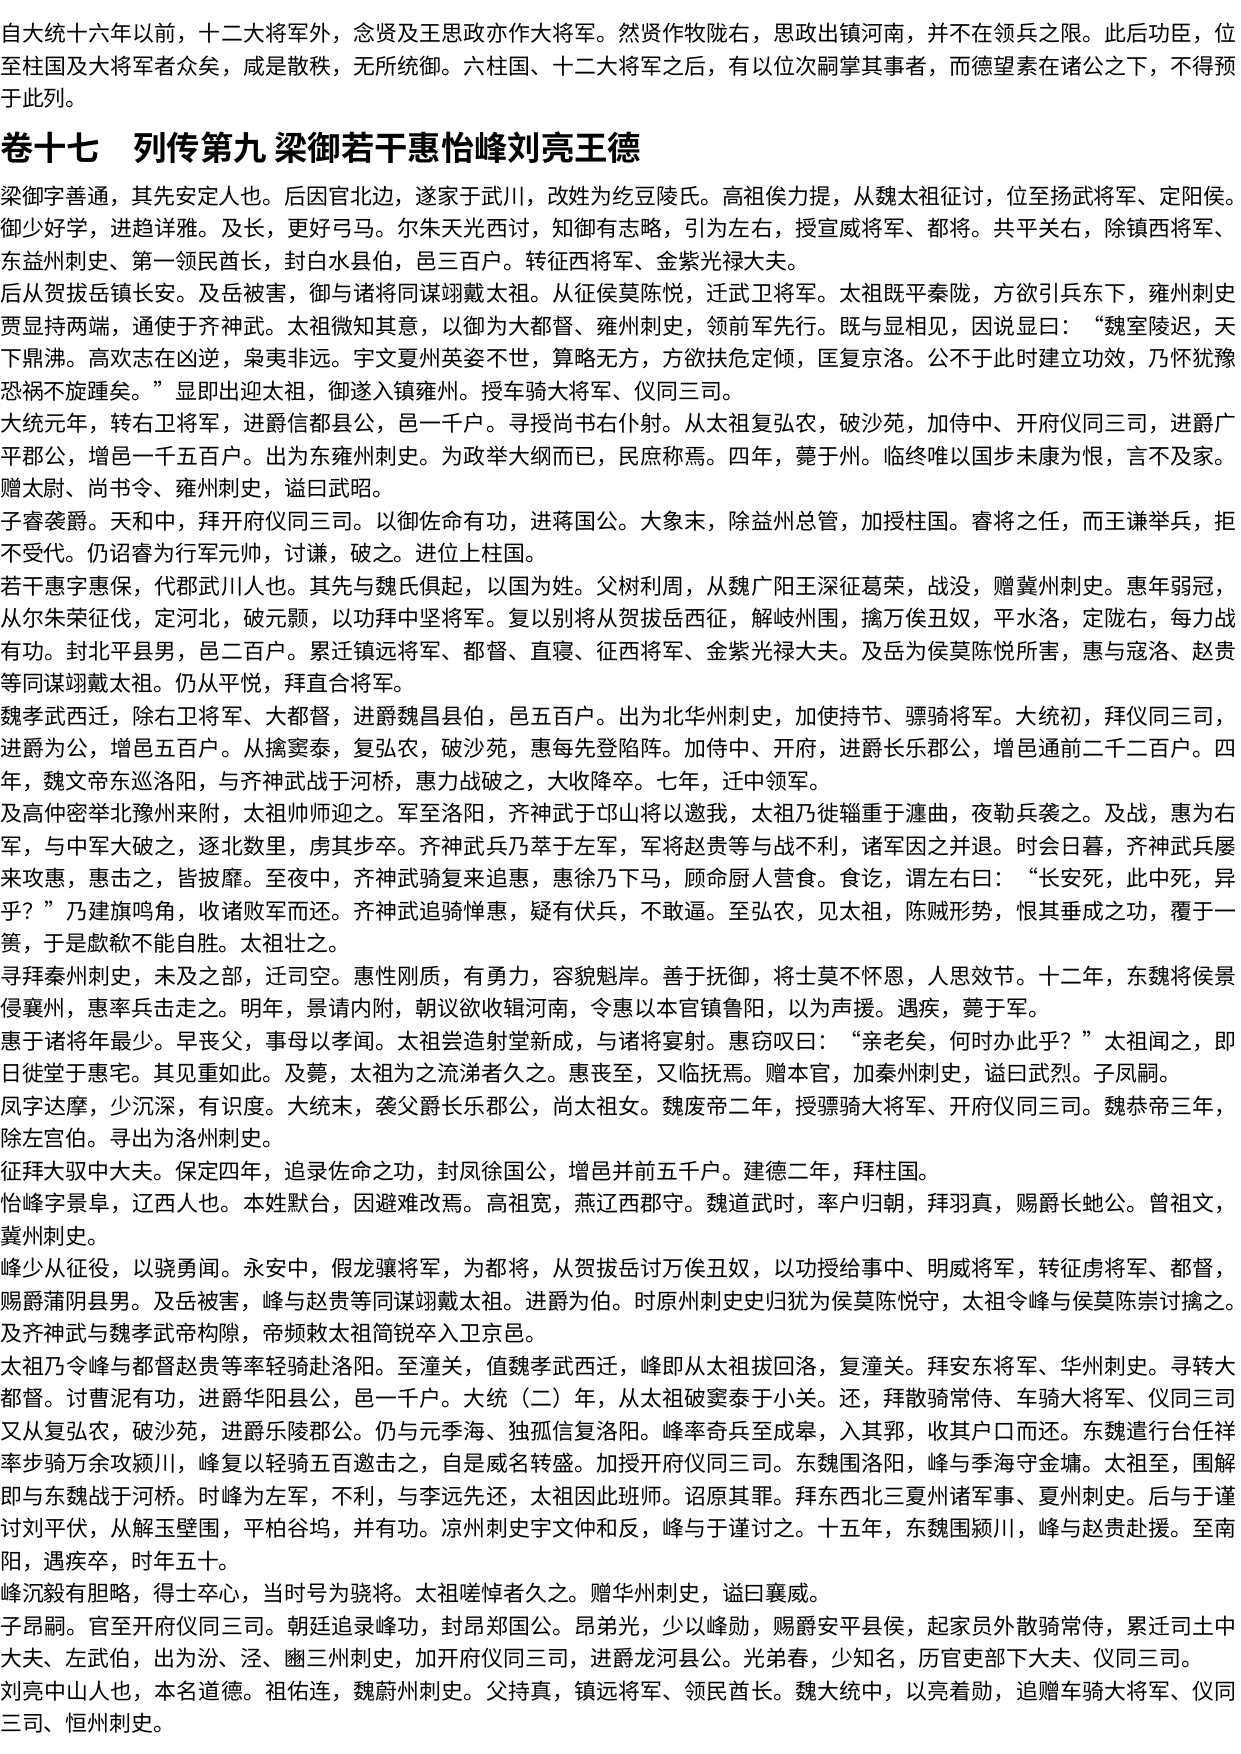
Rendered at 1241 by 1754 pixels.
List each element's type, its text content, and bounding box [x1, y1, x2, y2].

text 及齐神武与魏孝武帝构隙，帝频敕太祖简锐卒入卫京邑。 [0, 1316, 1240, 1348]
text 征拜大驭中大夫。保定四年，追录佐命之功，封凤徐国公，增邑并前五千户。建德二年，拜柱国。 [0, 1153, 1240, 1186]
text 惠于诸将年最少。早丧父，事母以孝闻。太祖尝造射堂新成，与诸将宴射。惠窃叹曰：“亲老矣，何时办此乎？”太祖闻之，即日徙堂于惠宅。其见重如此。及薨，太祖为之流涕者久之。惠丧至，又临抚焉。赠本官，加秦州刺史，谥曰武烈。子凤嗣。 [0, 1023, 1240, 1088]
text 梁御字善通，其先安定人也。后因官北边，遂家于武川，改姓为纥豆陵氏。高祖俟力提，从魏太祖征讨，位至扬武将军、定阳侯。 [0, 178, 1240, 211]
text 怡峰字景阜，辽西人也。本姓默台，因避难改焉。高祖宽，燕辽西郡守。魏道武时，率户归朝，拜羽真，赐爵长虵公。曾祖文，冀州刺史。 [0, 1186, 1240, 1251]
text 峰少从征役，以骁勇闻。永安中，假龙骧将军，为都将，从贺拔岳讨万俟丑奴，以功授给事中、明威将军，转征虏将军、都督，赐爵蒲阴县男。及岳被害，峰与赵贵等同谋翊戴太祖。进爵为伯。时原州刺史史归犹为侯莫陈悦守，太祖令峰与侯莫陈崇讨擒之。 [0, 1251, 1240, 1316]
text 凤字达摩，少沉深，有识度。大统末，袭父爵长乐郡公，尚太祖女。魏废帝二年，授骠骑大将军、开府仪同三司。魏恭帝三年，除左宫伯。寻出为洛州刺史。 [0, 1088, 1240, 1153]
text 及高仲密举北豫州来附，太祖帅师迎之。军至洛阳，齐神武于邙山将以邀我，太祖乃徙辎重于瀍曲，夜勒兵袭之。及战，惠为右军，与中军大破之，逐北数里，虏其步卒。齐神武兵乃萃于左军，军将赵贵等与战不利，诸军因之并退。时会日暮，齐神武兵屡来攻惠，惠击之，皆披靡。至夜中，齐神武骑复来追惠，惠徐乃下马，顾命厨人营食。食讫，谓左右曰：“长安死，此中死，异乎？”乃建旗鸣角，收诸败军而还。齐神武追骑惮惠，疑有伏兵，不敢逼。至弘农，见太祖，陈贼形势，恨其垂成之功，覆于一篑，于是歔欷不能自胜。太祖壮之。 [0, 796, 1240, 958]
text 自大统十六年以前，十二大将军外，念贤及王思政亦作大将军。然贤作牧陇右，思政出镇河南，并不在领兵之限。此后功臣，位至柱国及大将军者众矣，咸是散秩，无所统御。六柱国、十二大将军之后，有以位次嗣掌其事者，而德望素在诸公之下，不得预于此列。 [0, 16, 1240, 113]
text 大统元年，转右卫将军，进爵信都县公，邑一千户。寻授尚书右仆射。从太祖复弘农，破沙苑，加侍中、开府仪同三司，进爵广平郡公，增邑一千五百户。出为东雍州刺史。为政举大纲而已，民庶称焉。四年，薨于州。临终唯以国步未康为恨，言不及家。赠太尉、尚书令、雍州刺史，谥曰武昭。 [0, 406, 1240, 503]
text 后从贺拔岳镇长安。及岳被害，御与诸将同谋翊戴太祖。从征侯莫陈悦，迁武卫将军。太祖既平秦陇，方欲引兵东下，雍州刺史贾显持两端，通使于齐神武。太祖微知其意，以御为大都督、雍州刺史，领前军先行。既与显相见，因说显曰：“魏室陵迟，天下鼎沸。高欢志在凶逆，枭夷非远。宇文夏州英姿不世，算略无方，方欲扶危定倾，匡复京洛。公不于此时建立功效，乃怀犹豫，恐祸不旋踵矣。”显即出迎太祖，御遂入镇雍州。授车骑大将军、仪同三司。 [0, 276, 1240, 406]
text 魏孝武西迁，除右卫将军、大都督，进爵魏昌县伯，邑五百户。出为北华州刺史，加使持节、骠骑将军。大统初，拜仪同三司，进爵为公，增邑五百户。从擒窦泰，复弘农，破沙苑，惠每先登陷阵。加侍中、开府，进爵长乐郡公，增邑通前二千二百户。四年，魏文帝东巡洛阳，与齐神武战于河桥，惠力战破之，大收降卒。七年，迁中领军。 [0, 698, 1240, 796]
text 子昂嗣。官至开府仪同三司。朝廷追录峰功，封昂郑国公。昂弟光，少以峰勋，赐爵安平县侯，起家员外散骑常侍，累迁司土中大夫、左武伯，出为汾、泾、豳三州刺史，加开府仪同三司，进爵龙河县公。光弟春，少知名，历官吏部下大夫、仪同三司。 [0, 1608, 1240, 1673]
text 刘亮中山人也，本名道德。祖佑连，魏蔚州刺史。父持真，镇远将军、领民酋长。魏大统中，以亮着勋，追赠车骑大将军、仪同三司、恒州刺史。 [0, 1673, 1240, 1738]
text 子睿袭爵。天和中，拜开府仪同三司。以御佐命有功，进蒋国公。大象末，除益州总管，加授柱国。睿将之任，而王谦举兵，拒不受代。仍诏睿为行军元帅，讨谦，破之。进位上柱国。 [0, 503, 1240, 568]
text 太祖乃令峰与都督赵贵等率轻骑赴洛阳。至潼关，值魏孝武西迁，峰即从太祖拔回洛，复潼关。拜安东将军、华州刺史。寻转大都督。讨曹泥有功，进爵华阳县公，邑一千户。大统（二）年，从太祖破窦泰于小关。还，拜散骑常侍、车骑大将军、仪同三司。又从复弘农，破沙苑，进爵乐陵郡公。仍与元季海、独孤信复洛阳。峰率奇兵至成皋，入其郛，收其户口而还。东魏遣行台任祥率步骑万余攻颍川，峰复以轻骑五百邀击之，自是威名转盛。加授开府仪同三司。东魏围洛阳，峰与季海守金墉。太祖至，围解，即与东魏战于河桥。时峰为左军，不利，与李远先还，太祖因此班师。诏原其罪。拜东西北三夏州诸军事、夏州刺史。后与于谨讨刘平伏，从解玉壁围，平柏谷坞，并有功。凉州刺史宇文仲和反，峰与于谨讨之。十五年，东魏围颍川，峰与赵贵赴援。至南阳，遇疾卒，时年五十。 [0, 1348, 1240, 1576]
text 御少好学，进趋详雅。及长，更好弓马。尔朱天光西讨，知御有志略，引为左右，授宣威将军、都将。共平关右，除镇西将军、东益州刺史、第一领民酋长，封白水县伯，邑三百户。转征西将军、金紫光禄大夫。 [0, 211, 1240, 276]
subtitle 卷十七 列传第九 梁御若干惠怡峰刘亮王德 [0, 113, 1240, 178]
text 若干惠字惠保，代郡武川人也。其先与魏氏俱起，以国为姓。父树利周，从魏广阳王深征葛荣，战没，赠冀州刺史。惠年弱冠，从尔朱荣征伐，定河北，破元颢，以功拜中坚将军。复以别将从贺拔岳西征，解岐州围，擒万俟丑奴，平水洛，定陇右，每力战有功。封北平县男，邑二百户。累迁镇远将军、都督、直寝、征西将军、金紫光禄大夫。及岳为侯莫陈悦所害，惠与寇洛、赵贵等同谋翊戴太祖。仍从平悦，拜直合将军。 [0, 568, 1240, 698]
text 峰沉毅有胆略，得士卒心，当时号为骁将。太祖嗟悼者久之。赠华州刺史，谥曰襄威。 [0, 1576, 1240, 1608]
text 寻拜秦州刺史，未及之部，迁司空。惠性刚质，有勇力，容貌魁岸。善于抚御，将士莫不怀恩，人思效节。十二年，东魏将侯景侵襄州，惠率兵击走之。明年，景请内附，朝议欲收辑河南，令惠以本官镇鲁阳，以为声援。遇疾，薨于军。 [0, 958, 1240, 1023]
